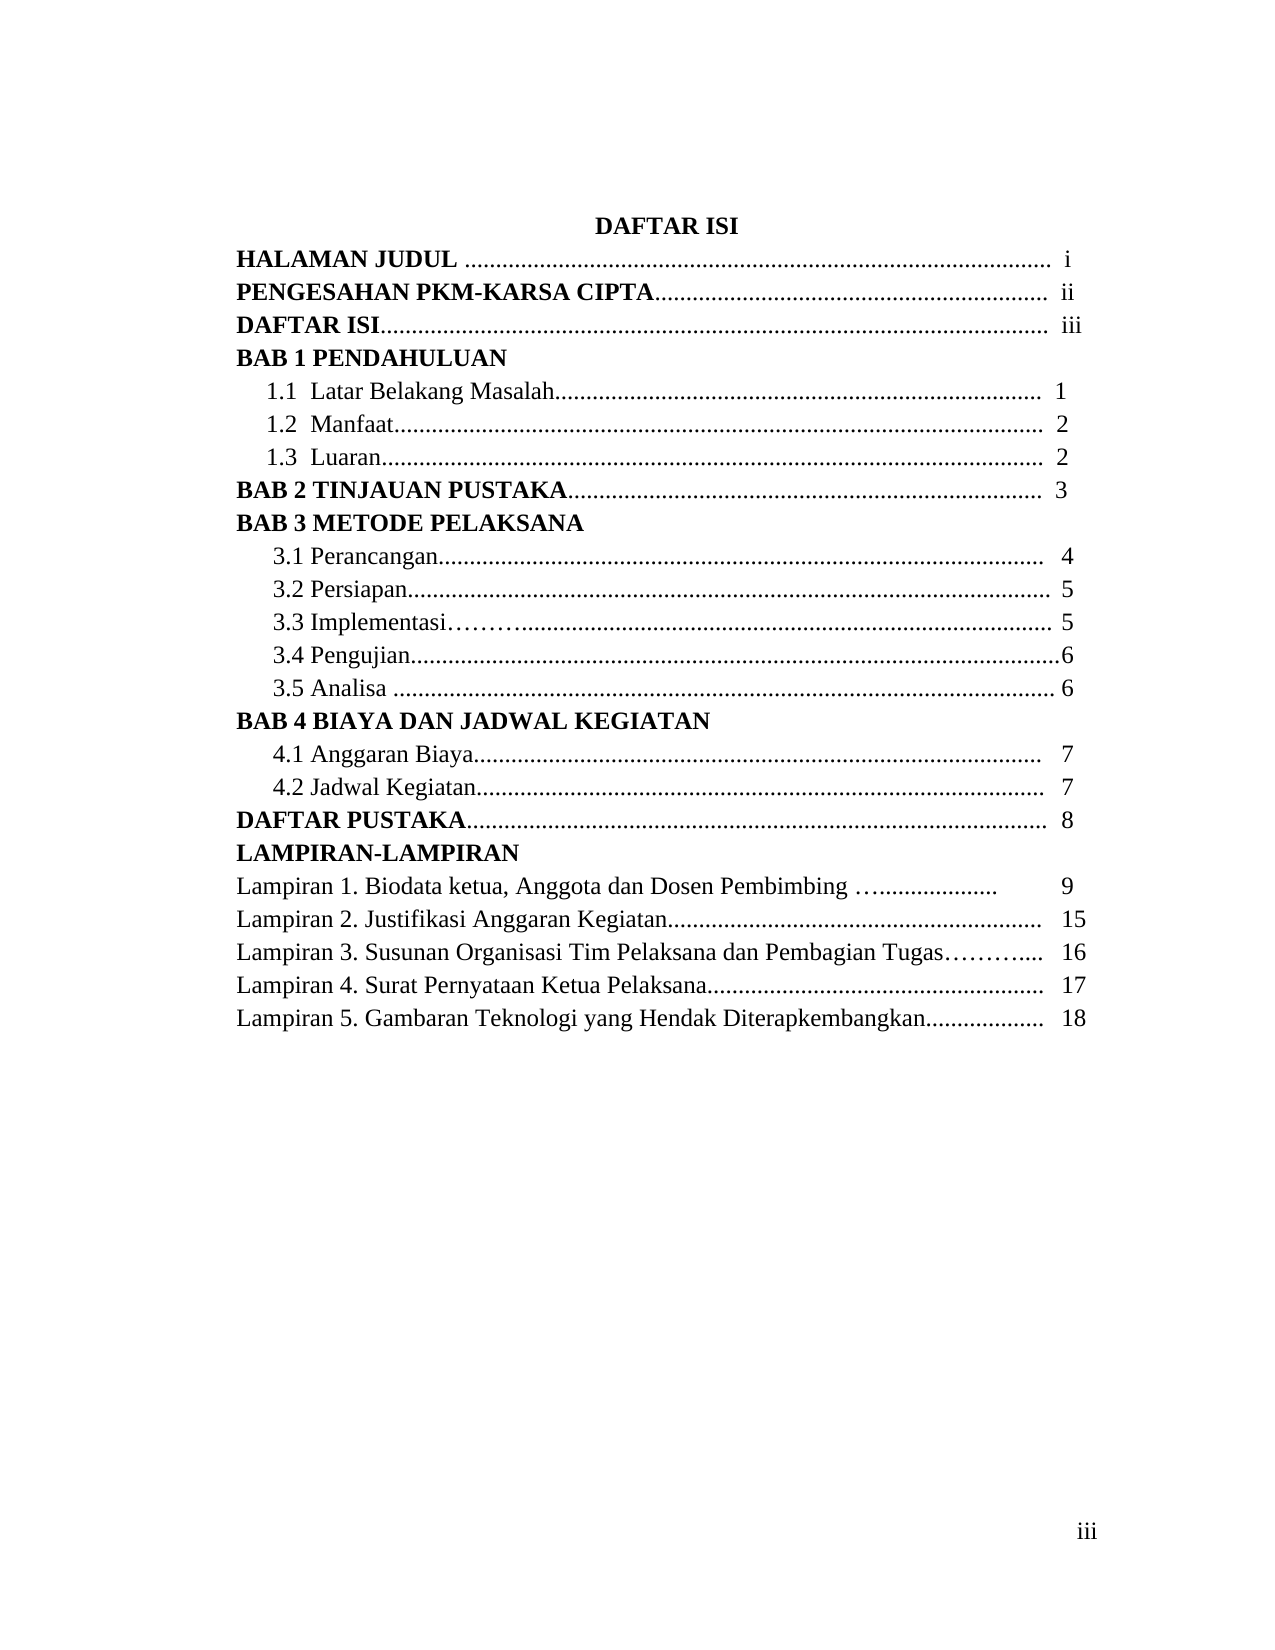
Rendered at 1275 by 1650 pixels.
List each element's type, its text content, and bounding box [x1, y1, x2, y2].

text BAB 4 BIAYA DAN JADWAL KEGIATAN [236, 706, 1097, 735]
text HALAMAN JUDUL .............................................................................................. i [236, 244, 1097, 272]
list Analisa .......................................................................................................... 6 [273, 673, 1098, 702]
list Jadwal Kegiatan........................................................................................... 7 [273, 772, 1098, 801]
list Perancangan................................................................................................. 4 [273, 541, 1098, 570]
list Anggaran Biaya........................................................................................... 7 [273, 739, 1098, 768]
list Persiapan....................................................................................................... 5 [273, 574, 1098, 603]
text DAFTAR ISI........................................................................................................... iii [236, 310, 1097, 338]
text DAFTAR PUSTAKA............................................................................................. 8 [236, 805, 1097, 834]
text Lampiran 2. Justifikasi Anggaran Kegiatan............................................................ 15 [236, 904, 1097, 933]
text Lampiran 5. Gambaran Teknologi yang Hendak Diterapkembangkan................... 18 [236, 1003, 1097, 1032]
text Lampiran 1. Biodata ketua, Anggota dan Dosen Pembimbing …................... 9 [236, 871, 1097, 900]
text BAB 3 METODE PELAKSANA [236, 508, 1097, 537]
text Lampiran 3. Susunan Organisasi Tim Pelaksana dan Pembagian Tugas……….... 16 [236, 937, 1097, 966]
text BAB 1 PENDAHULUAN [236, 343, 1097, 372]
list Luaran.......................................................................................................... 2 [266, 442, 1098, 471]
list Pengujian........................................................................................................ 6 [273, 640, 1098, 669]
list Manfaat........................................................................................................ 2 [266, 409, 1098, 438]
text LAMPIRAN-LAMPIRAN [236, 838, 1097, 867]
list Latar Belakang Masalah.............................................................................. 1 [266, 376, 1098, 404]
text BAB 2 TINJAUAN PUSTAKA............................................................................ 3 [236, 475, 1097, 504]
list Implementasi………..................................................................................... 5 [273, 607, 1098, 636]
text PENGESAHAN PKM-KARSA CIPTA............................................................... ii [236, 277, 1097, 306]
text Lampiran 4. Surat Pernyataan Ketua Pelaksana...................................................... 17 [236, 970, 1097, 999]
text DAFTAR ISI [236, 211, 1097, 239]
